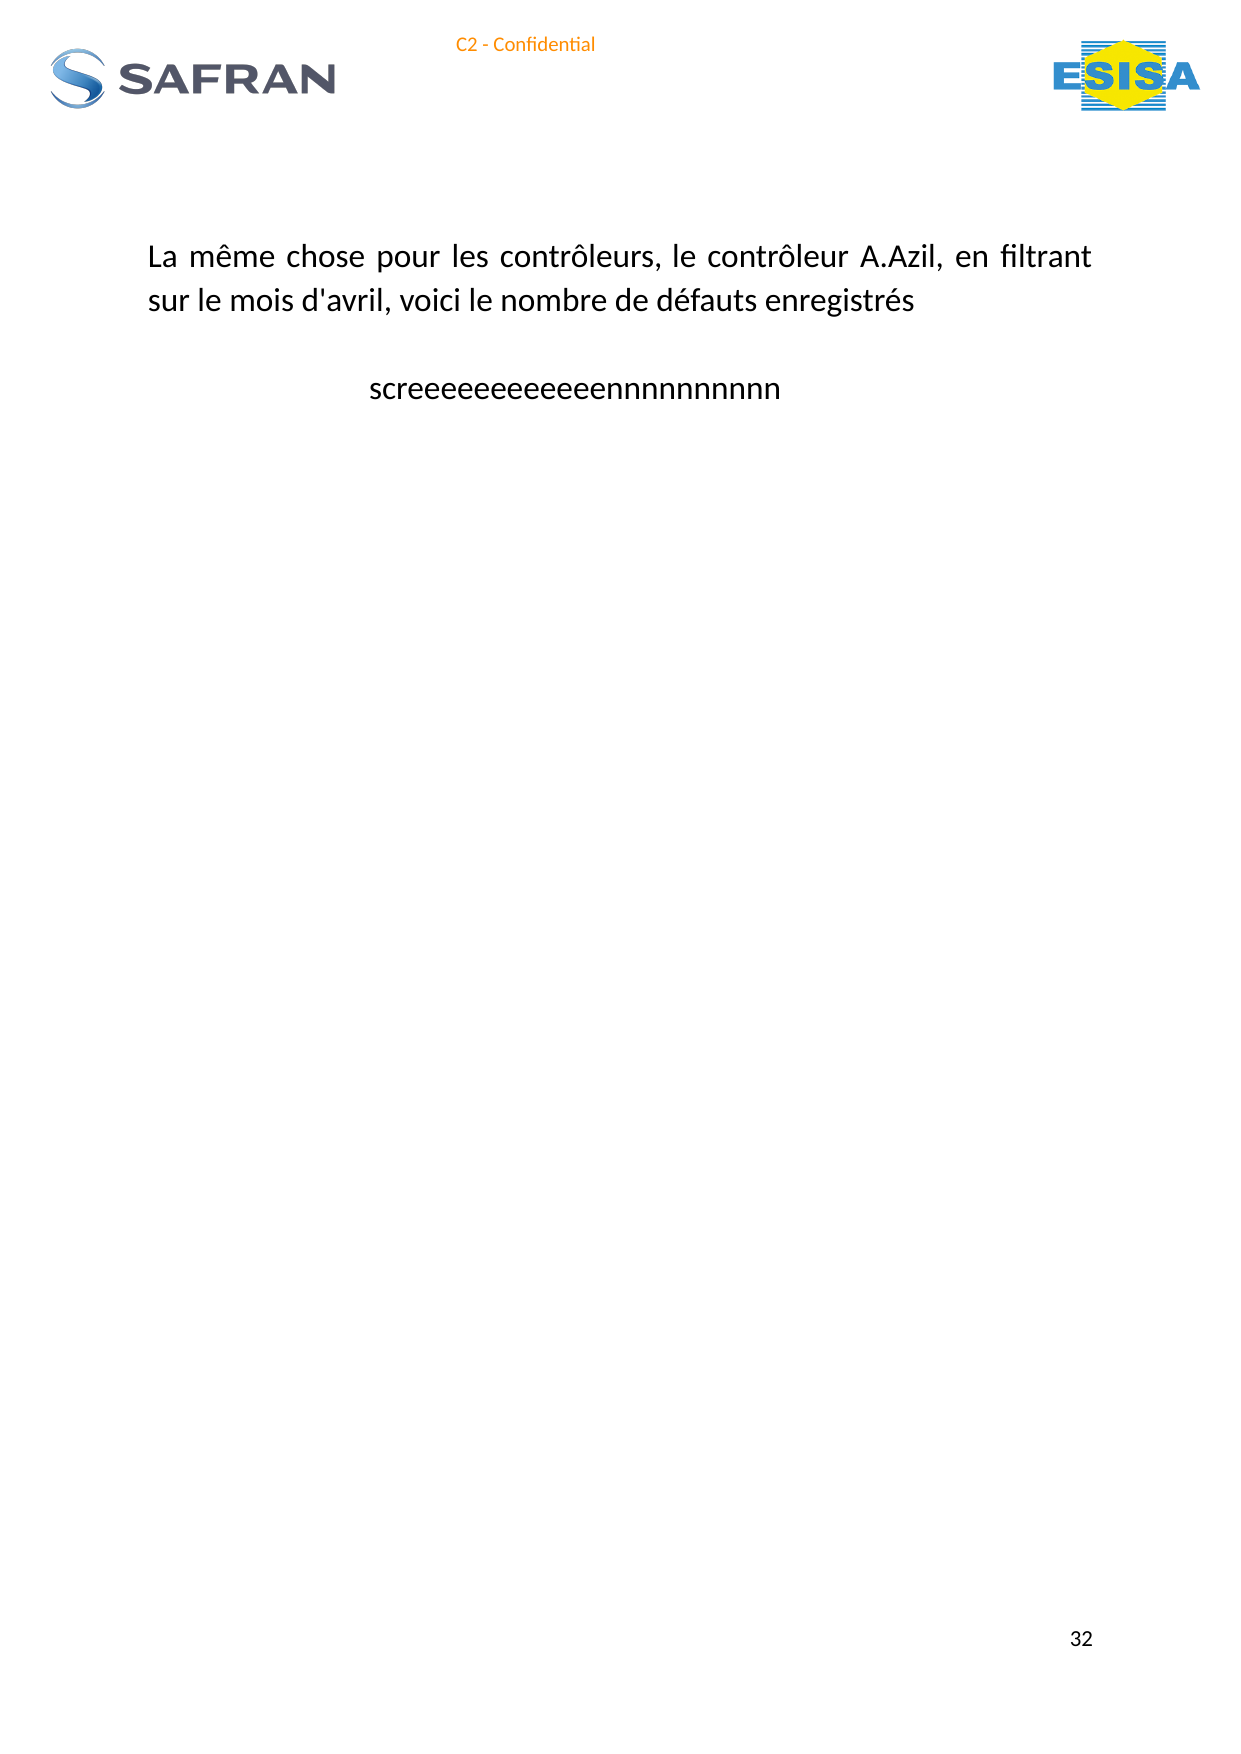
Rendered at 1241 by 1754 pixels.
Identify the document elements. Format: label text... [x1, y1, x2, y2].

list La même chose pour les contrôleurs, le contrôleur A.Azil, en filtrant sur le mois d'avril, voici le nombre de défauts enregistrés [148, 236, 1093, 320]
list screeeeeeeeeeeennnnnnnnnn [148, 367, 1093, 408]
picture [1050, 9, 1206, 148]
picture [22, 20, 363, 137]
